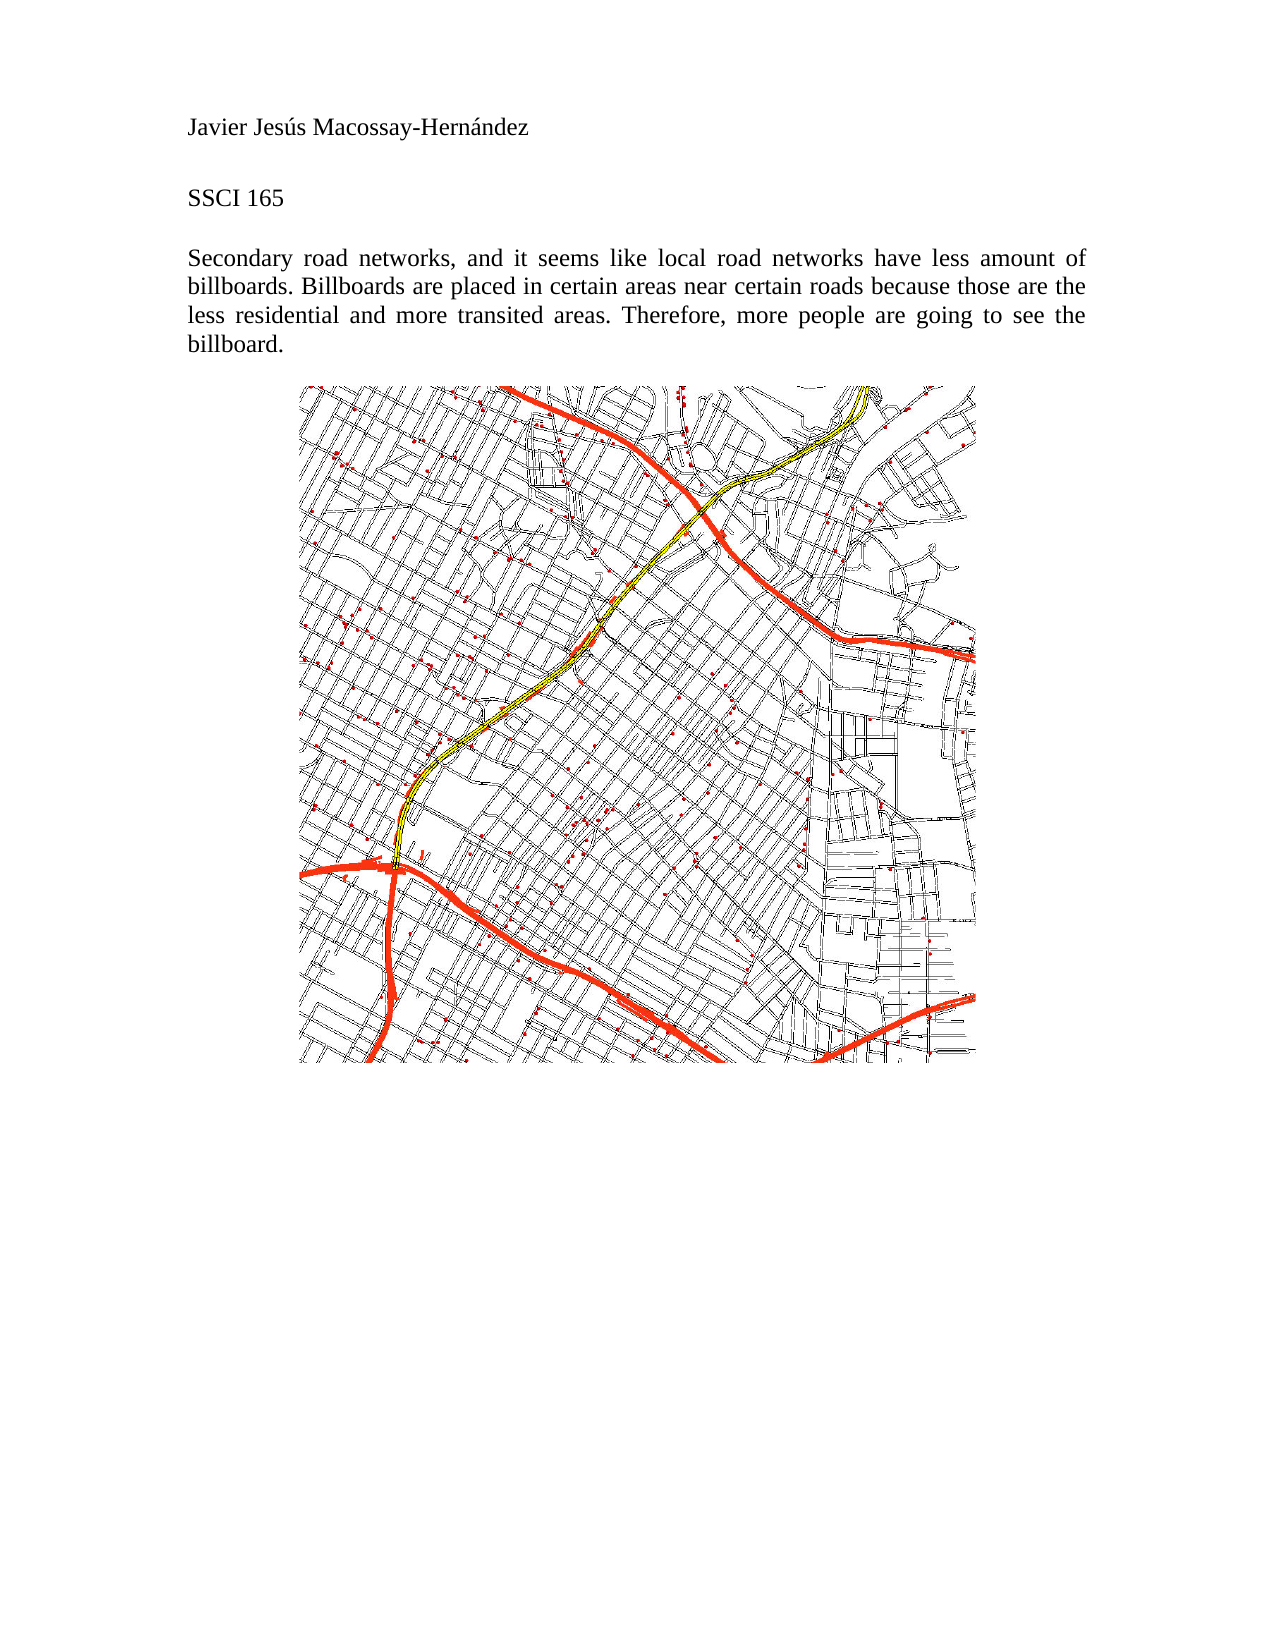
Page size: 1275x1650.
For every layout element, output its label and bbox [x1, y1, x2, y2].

picture [299, 386, 976, 1063]
text [187, 243, 1087, 358]
